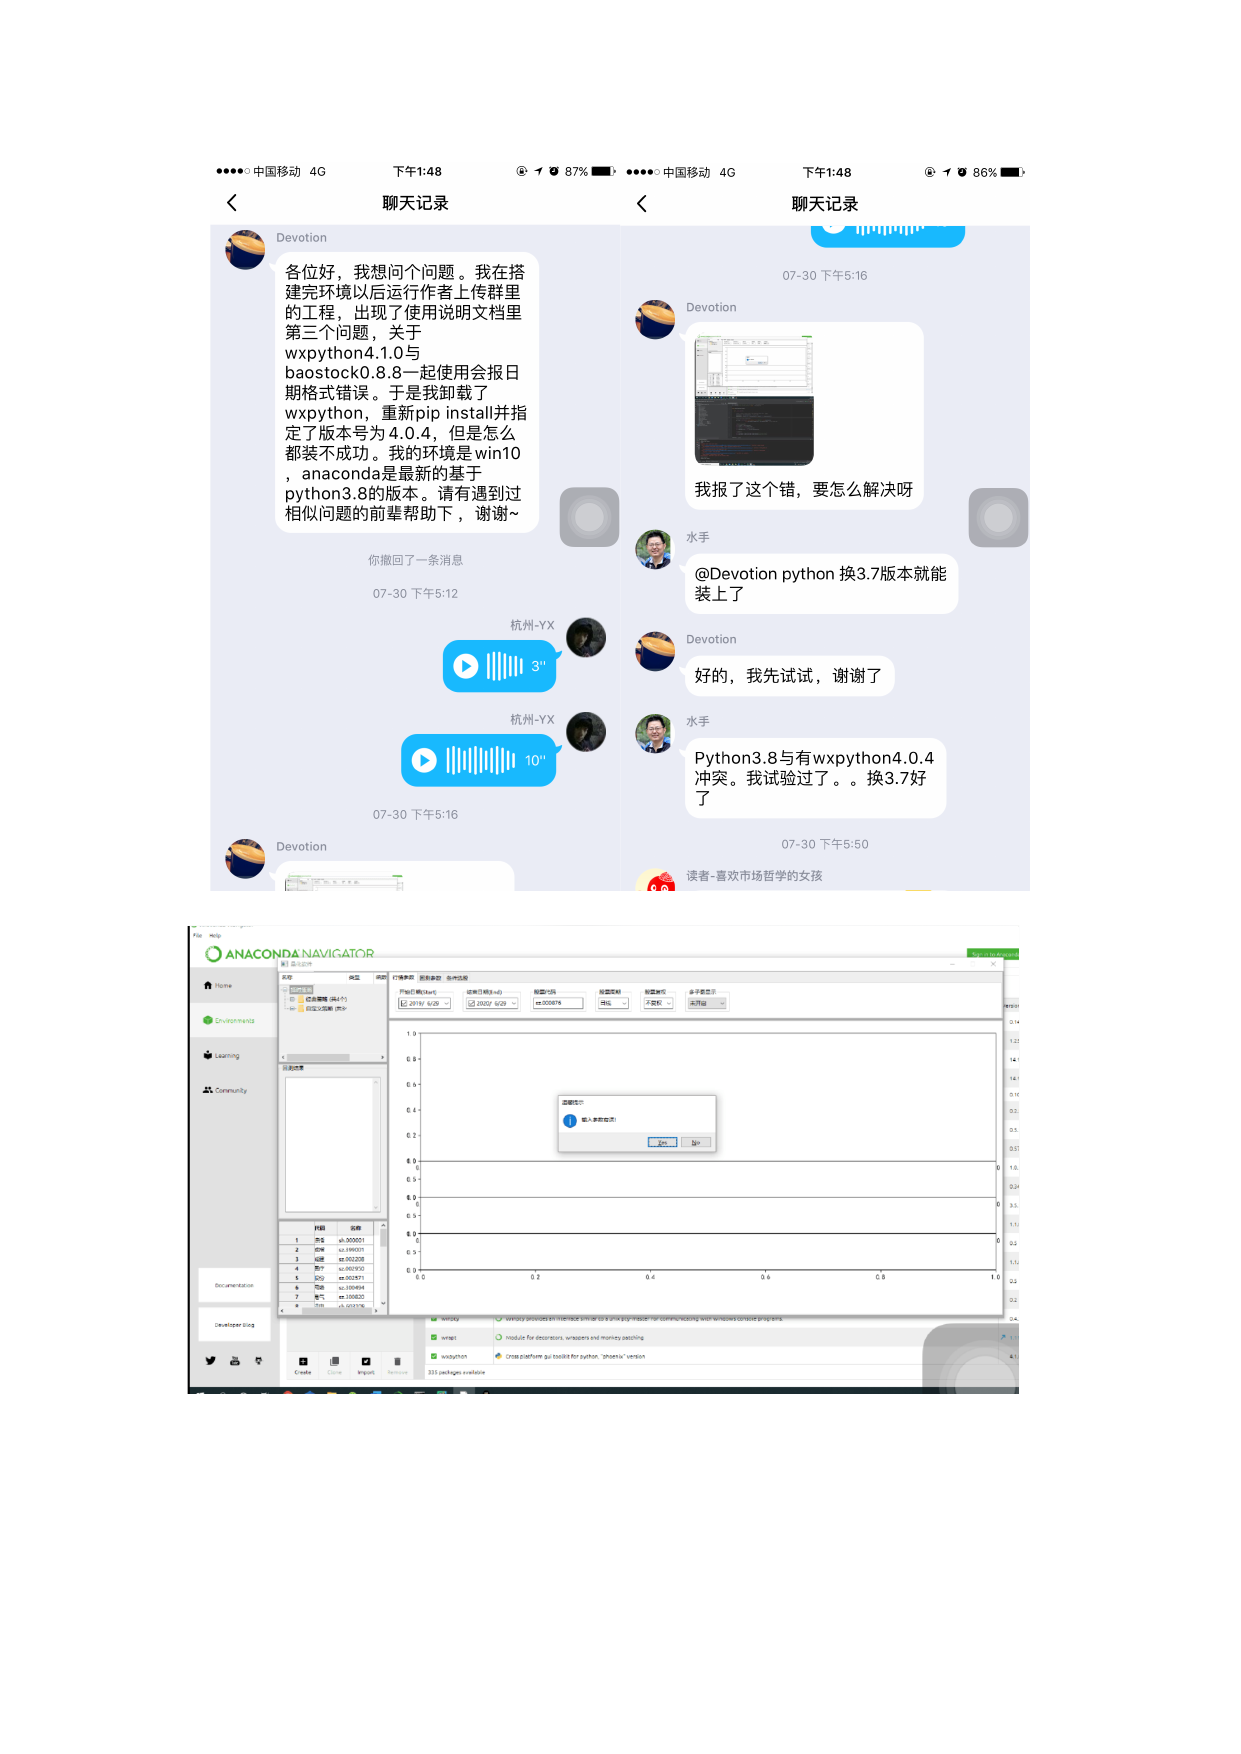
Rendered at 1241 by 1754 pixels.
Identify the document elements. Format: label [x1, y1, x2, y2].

picture [210, 162, 1030, 891]
picture [187, 925, 1020, 1394]
